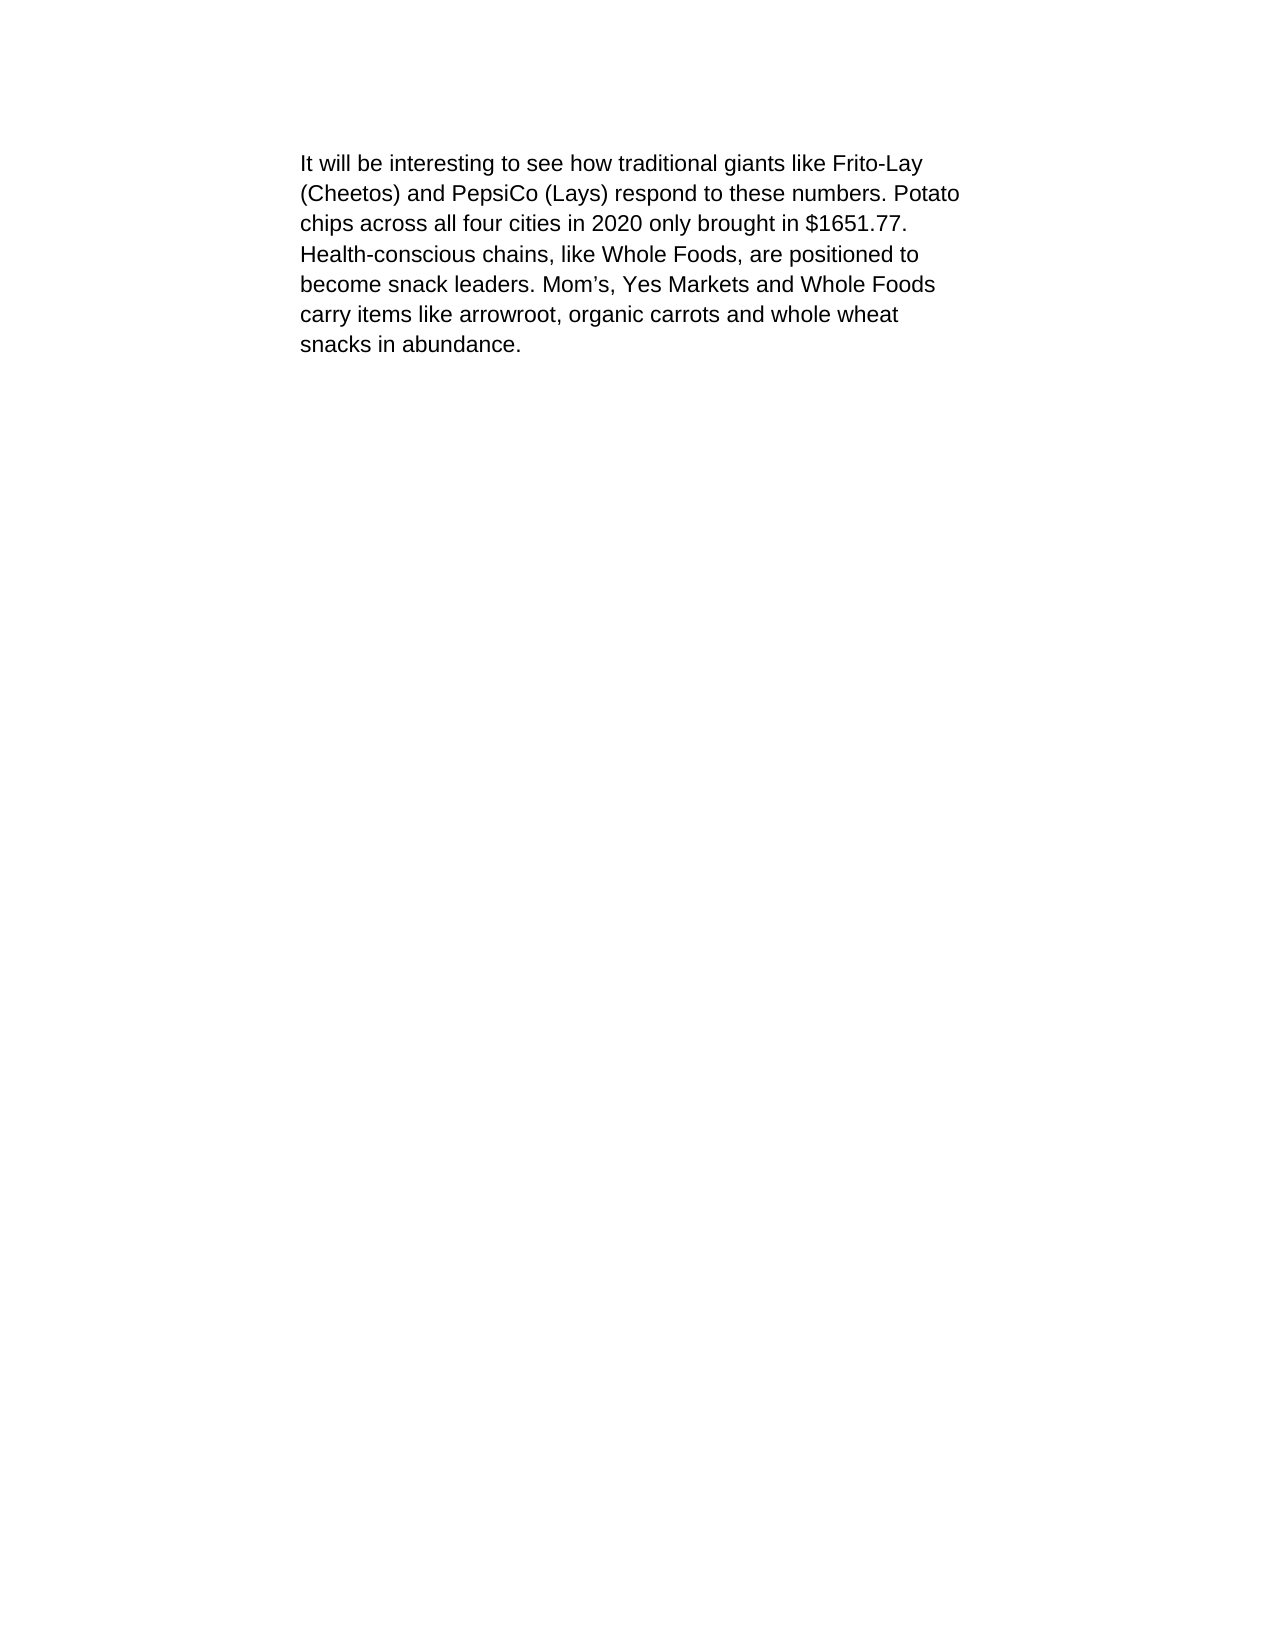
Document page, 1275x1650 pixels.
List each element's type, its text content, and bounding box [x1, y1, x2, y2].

text It will be interesting to see how traditional giants like Frito-Lay (Cheetos) and PepsiCo (Lays) respond to these numbers. Potato chips across all four cities in 2020 only brought in $1651.77. Health-conscious chains, like Whole Foods, are positioned to become snack leaders. Mom’s, Yes Markets and Whole Foods carry items like arrowroot, organic carrots and whole wheat snacks in abundance. [300, 150, 975, 358]
